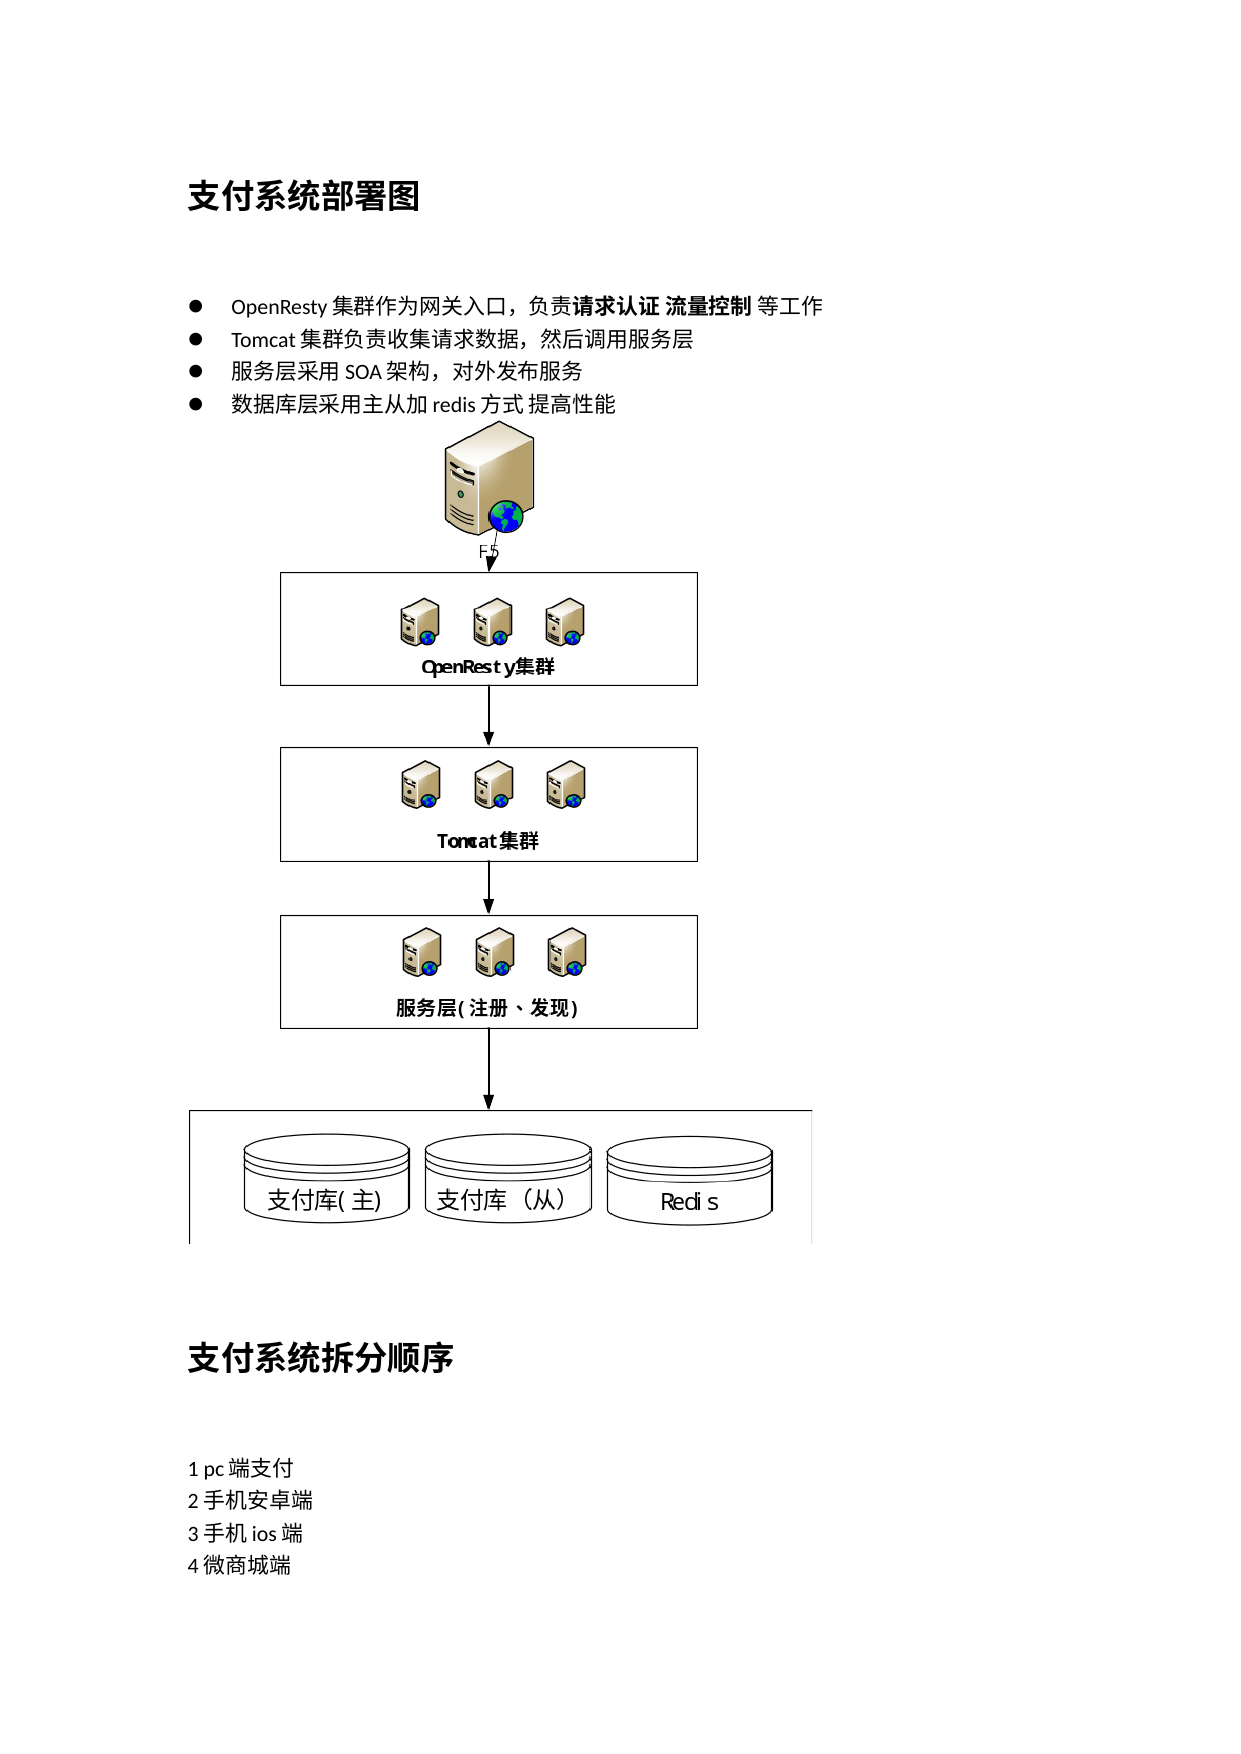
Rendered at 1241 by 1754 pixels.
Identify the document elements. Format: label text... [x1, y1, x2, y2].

list 2 手机安卓端 [187, 1483, 1053, 1515]
subtitle 支付系统拆分顺序 [187, 1323, 1053, 1388]
list 1 pc端支付 [187, 1450, 1053, 1483]
list 数据库层采用主从加redis方式 提高性能 [187, 386, 1053, 419]
list 服务层采用SOA架构，对外发布服务 [187, 354, 1053, 386]
list 3 手机ios端 [187, 1515, 1053, 1548]
list 4 微商城端 [187, 1548, 1053, 1580]
list Tomcat集群负责收集请求数据，然后调用服务层 [187, 321, 1053, 354]
list OpenResty集群作为网关入口，负责请求认证 流量控制 等工作 [187, 289, 1053, 321]
subtitle 支付系统部署图 [187, 162, 1053, 227]
